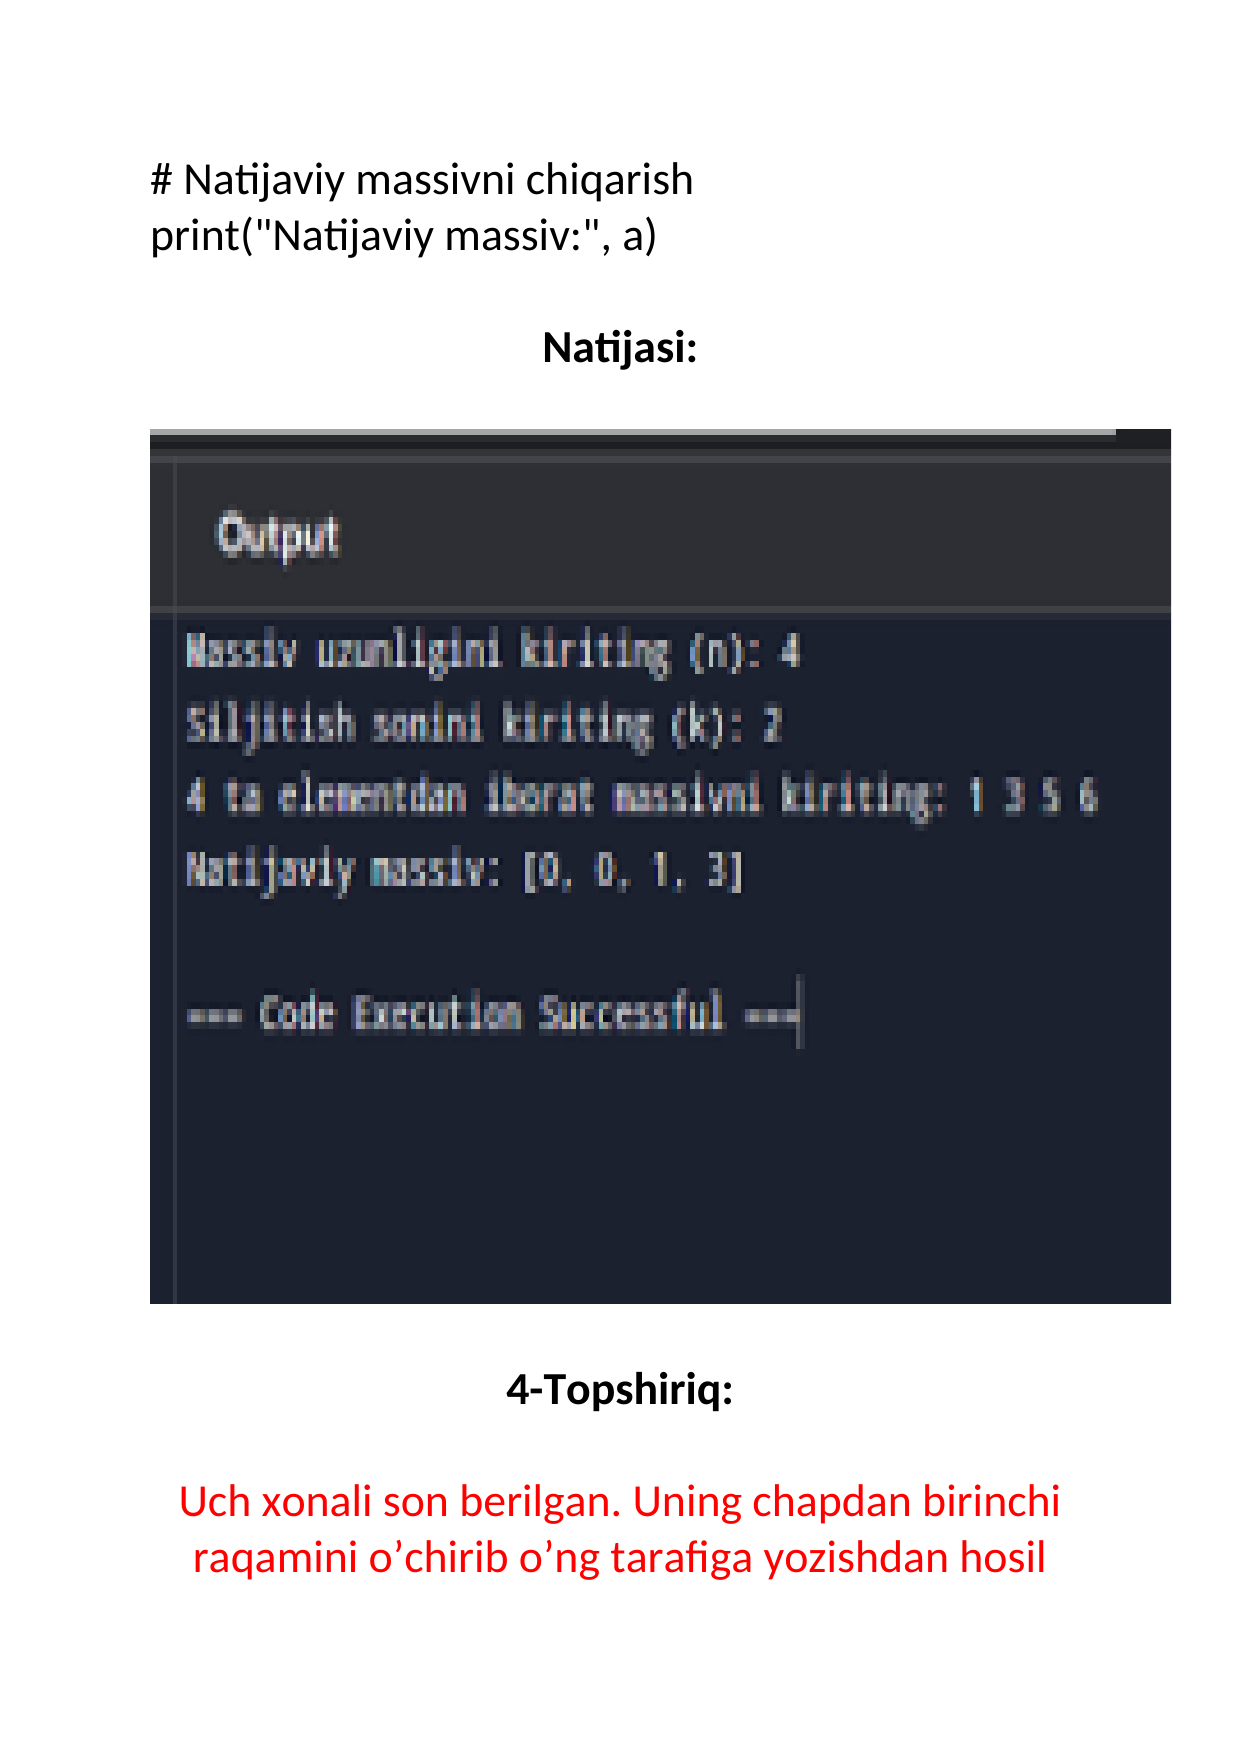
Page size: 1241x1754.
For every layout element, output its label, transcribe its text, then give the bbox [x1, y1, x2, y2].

text print("Natijaviy massiv:", a) [150, 206, 1090, 262]
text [150, 1472, 1090, 1583]
text # Natijaviy massivni chiqarish [150, 150, 1090, 206]
picture [150, 429, 1172, 1304]
text Natijasi: [150, 318, 1090, 374]
text 4-Topshiriq: [150, 1360, 1090, 1416]
